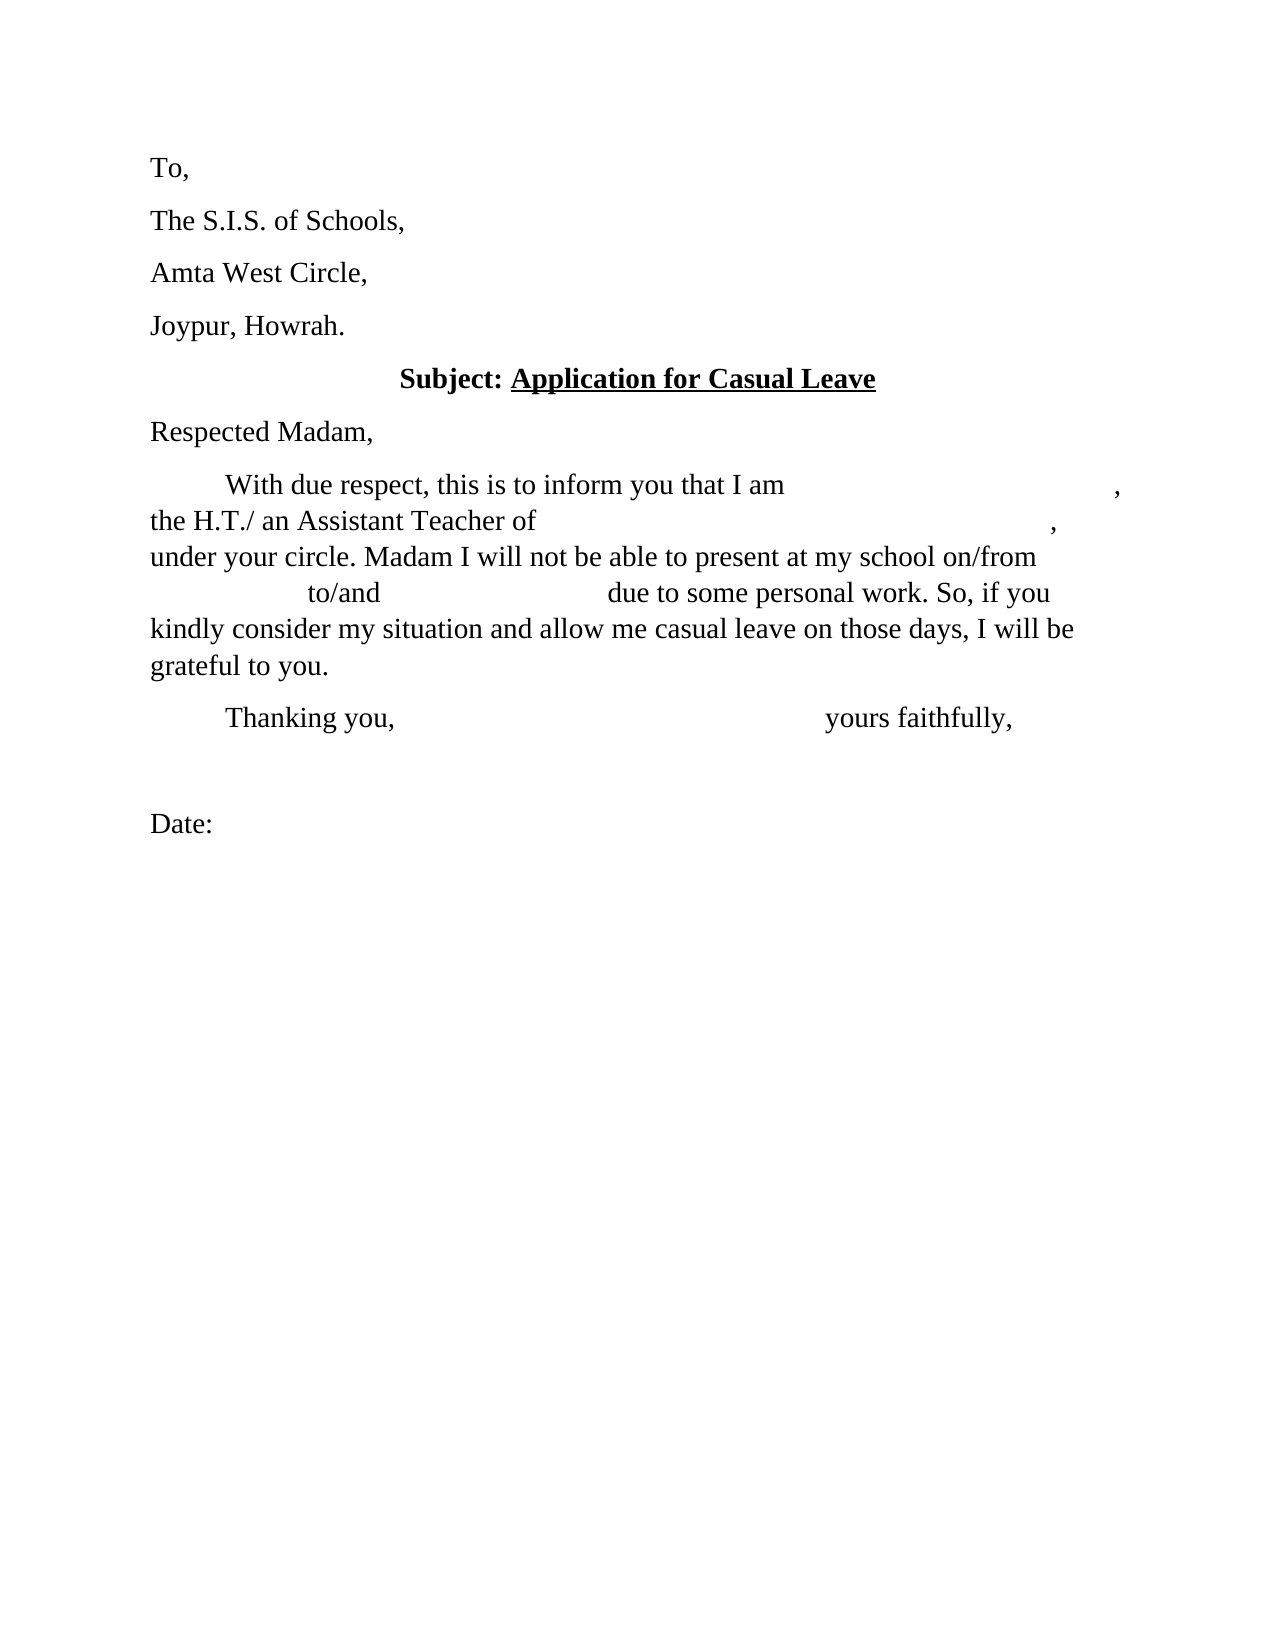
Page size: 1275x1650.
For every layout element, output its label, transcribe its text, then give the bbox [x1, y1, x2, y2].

text Amta West Circle, [150, 256, 1125, 289]
text Thanking you, yours faithfully, [150, 700, 1125, 734]
text Subject: Application for Casual Leave [150, 361, 1125, 395]
text With due respect, this is to inform you that I am , the H.T./ an Assistant Teacher of , under your circle. Madam I will not be able to present at my school on/from to/and due to some personal work. So, if you kindly consider my situation and allow me casual leave on those days, I will be grateful to you. [150, 467, 1125, 681]
text Joypur, Howrah. [150, 308, 1125, 342]
text The S.I.S. of Schools, [150, 203, 1125, 236]
text To, [150, 150, 1125, 183]
text Date: [150, 806, 1125, 839]
text Respected Madam, [150, 414, 1125, 448]
